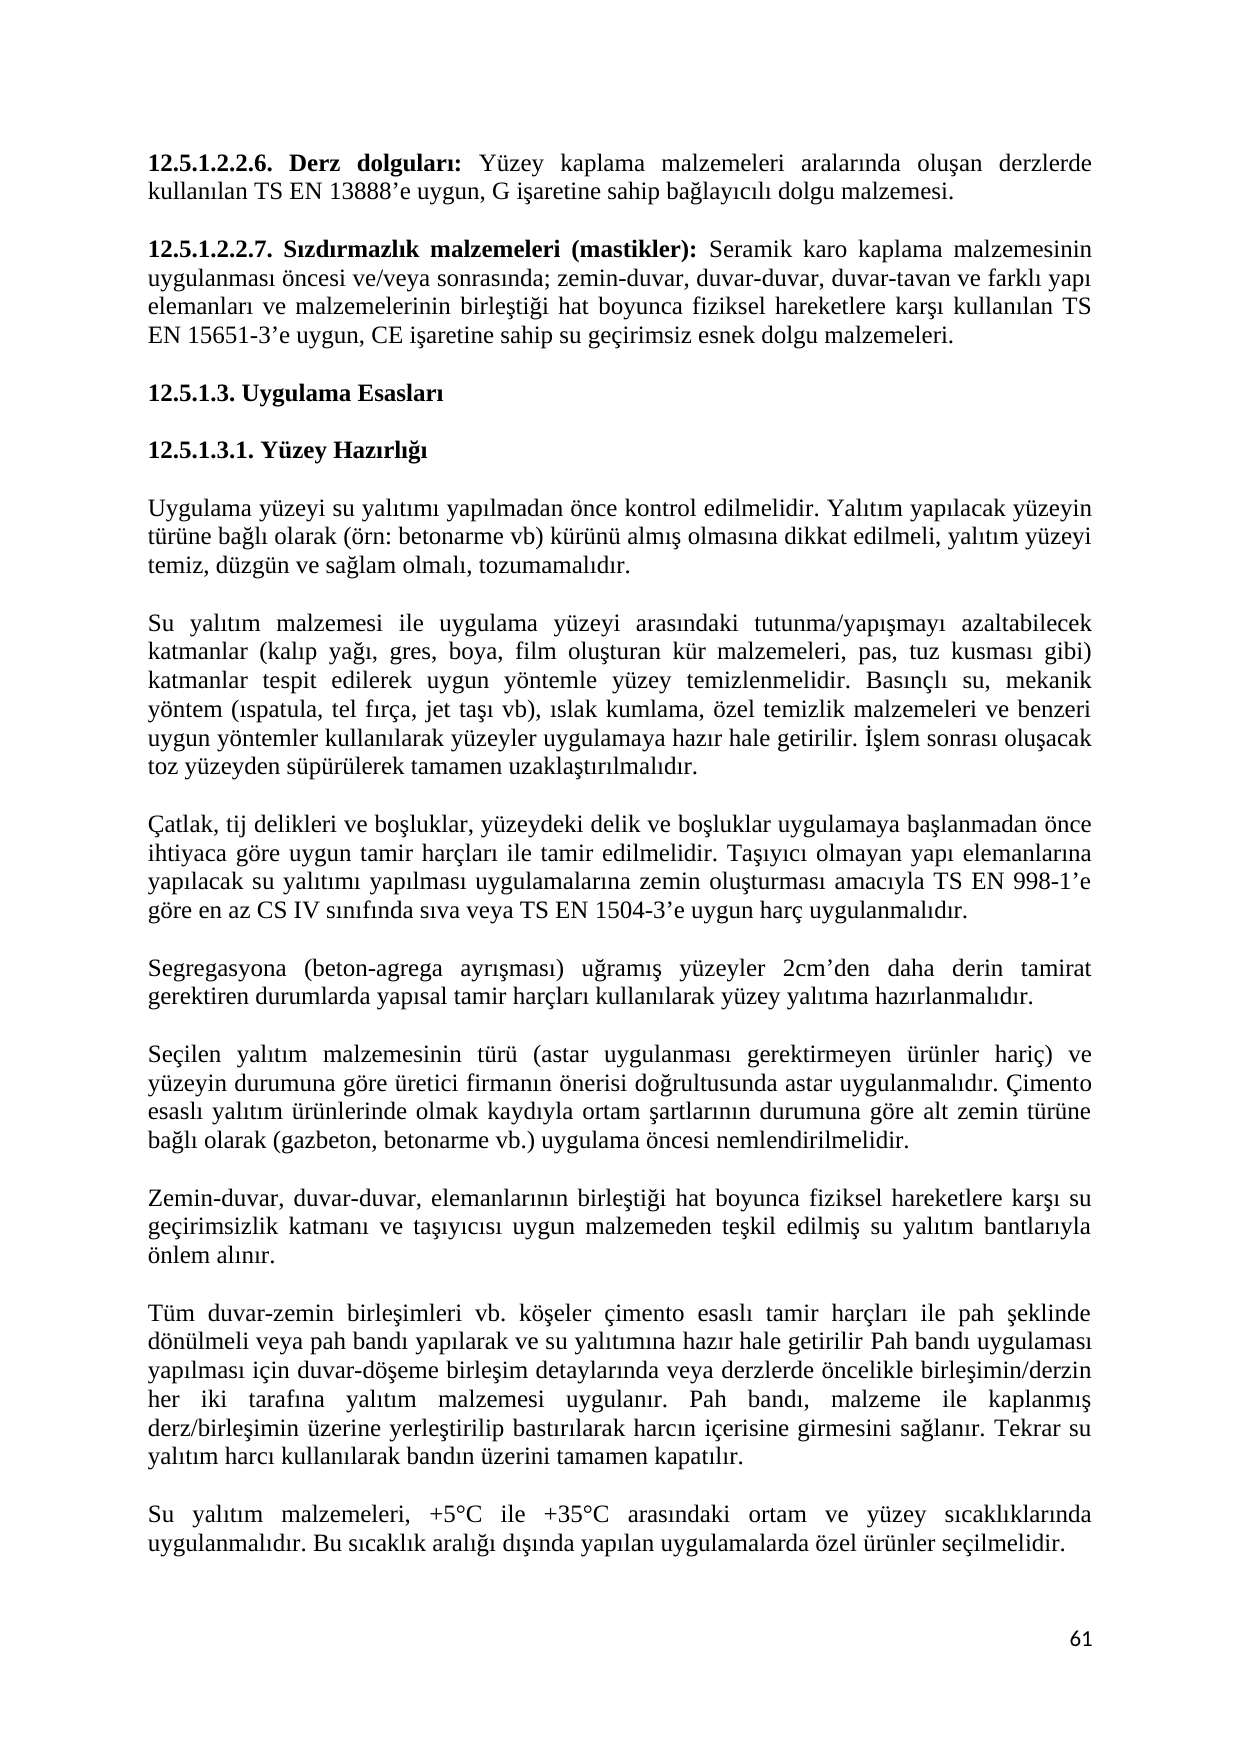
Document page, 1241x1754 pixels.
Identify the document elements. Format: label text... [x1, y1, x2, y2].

text Uygulama yüzeyi su yalıtımı yapılmadan önce kontrol edilmelidir. Yalıtım yapılacak yüzeyin türüne bağlı olarak (örn: betonarme vb) kürünü almış olmasına dikkat edilmeli, yalıtım yüzeyi temiz, düzgün ve sağlam olmalı, tozumamalıdır. [148, 493, 1092, 579]
text Zemin-duvar, duvar-duvar, elemanlarının birleştiği hat boyunca fiziksel hareketlere karşı su geçirimsizlik katmanı ve taşıyıcısı uygun malzemeden teşkil edilmiş su yalıtım bantlarıyla önlem alınır. [148, 1183, 1092, 1269]
text 12.5.1.2.2.6. Derz dolguları: Yüzey kaplama malzemeleri aralarında oluşan derzlerde kullanılan TS EN 13888’e uygun, G işaretine sahip bağlayıcılı dolgu malzemesi. [148, 148, 1092, 205]
text Çatlak, tij delikleri ve boşluklar, yüzeydeki delik ve boşluklar uygulamaya başlanmadan önce ihtiyaca göre uygun tamir harçları ile tamir edilmelidir. Taşıyıcı olmayan yapı elemanlarına yapılacak su yalıtımı yapılması uygulamalarına zemin oluşturması amacıyla TS EN 998-1’e göre en az CS IV sınıfında sıva veya TS EN 1504-3’e uygun harç uygulanmalıdır. [148, 809, 1092, 924]
text Tüm duvar-zemin birleşimleri vb. köşeler çimento esaslı tamir harçları ile pah şeklinde dönülmeli veya pah bandı yapılarak ve su yalıtımına hazır hale getirilir Pah bandı uygulaması yapılması için duvar-döşeme birleşim detaylarında veya derzlerde öncelikle birleşimin/derzin her iki tarafına yalıtım malzemesi uygulanır. Pah bandı, malzeme ile kaplanmış derz/birleşimin üzerine yerleştirilip bastırılarak harcın içerisine girmesini sağlanır. Tekrar su yalıtım harcı kullanılarak bandın üzerini tamamen kapatılır. [148, 1298, 1092, 1470]
text 12.5.1.2.2.7. Sızdırmazlık malzemeleri (mastikler): Seramik karo kaplama malzemesinin uygulanması öncesi ve/veya sonrasında; zemin-duvar, duvar-duvar, duvar-tavan ve farklı yapı elemanları ve malzemelerinin birleştiği hat boyunca fiziksel hareketlere karşı kullanılan TS EN 15651-3’e uygun, CE işaretine sahip su geçirimsiz esnek dolgu malzemeleri. [148, 234, 1092, 349]
text 12.5.1.3.1. Yüzey Hazırlığı [148, 435, 1092, 464]
text Seçilen yalıtım malzemesinin türü (astar uygulanması gerektirmeyen ürünler hariç) ve yüzeyin durumuna göre üretici firmanın önerisi doğrultusunda astar uygulanmalıdır. Çimento esaslı yalıtım ürünlerinde olmak kaydıyla ortam şartlarının durumuna göre alt zemin türüne bağlı olarak (gazbeton, betonarme vb.) uygulama öncesi nemlendirilmelidir. [148, 1039, 1092, 1154]
text Segregasyona (beton-agrega ayrışması) uğramış yüzeyler 2cm’den daha derin tamirat gerektiren durumlarda yapısal tamir harçları kullanılarak yüzey yalıtıma hazırlanmalıdır. [148, 953, 1092, 1010]
text 12.5.1.3. Uygulama Esasları [148, 378, 1092, 406]
text Su yalıtım malzemeleri, +5°C ile +35°C arasındaki ortam ve yüzey sıcaklıklarında uygulanmalıdır. Bu sıcaklık aralığı dışında yapılan uygulamalarda özel ürünler seçilmelidir. [148, 1499, 1092, 1556]
text Su yalıtım malzemesi ile uygulama yüzeyi arasındaki tutunma/yapışmayı azaltabilecek katmanlar (kalıp yağı, gres, boya, film oluşturan kür malzemeleri, pas, tuz kusması gibi) katmanlar tespit edilerek uygun yöntemle yüzey temizlenmelidir. Basınçlı su, mekanik yöntem (ıspatula, tel fırça, jet taşı vb), ıslak kumlama, özel temizlik malzemeleri ve benzeri uygun yöntemler kullanılarak yüzeyler uygulamaya hazır hale getirilir. İşlem sonrası oluşacak toz yüzeyden süpürülerek tamamen uzaklaştırılmalıdır. [148, 608, 1092, 780]
